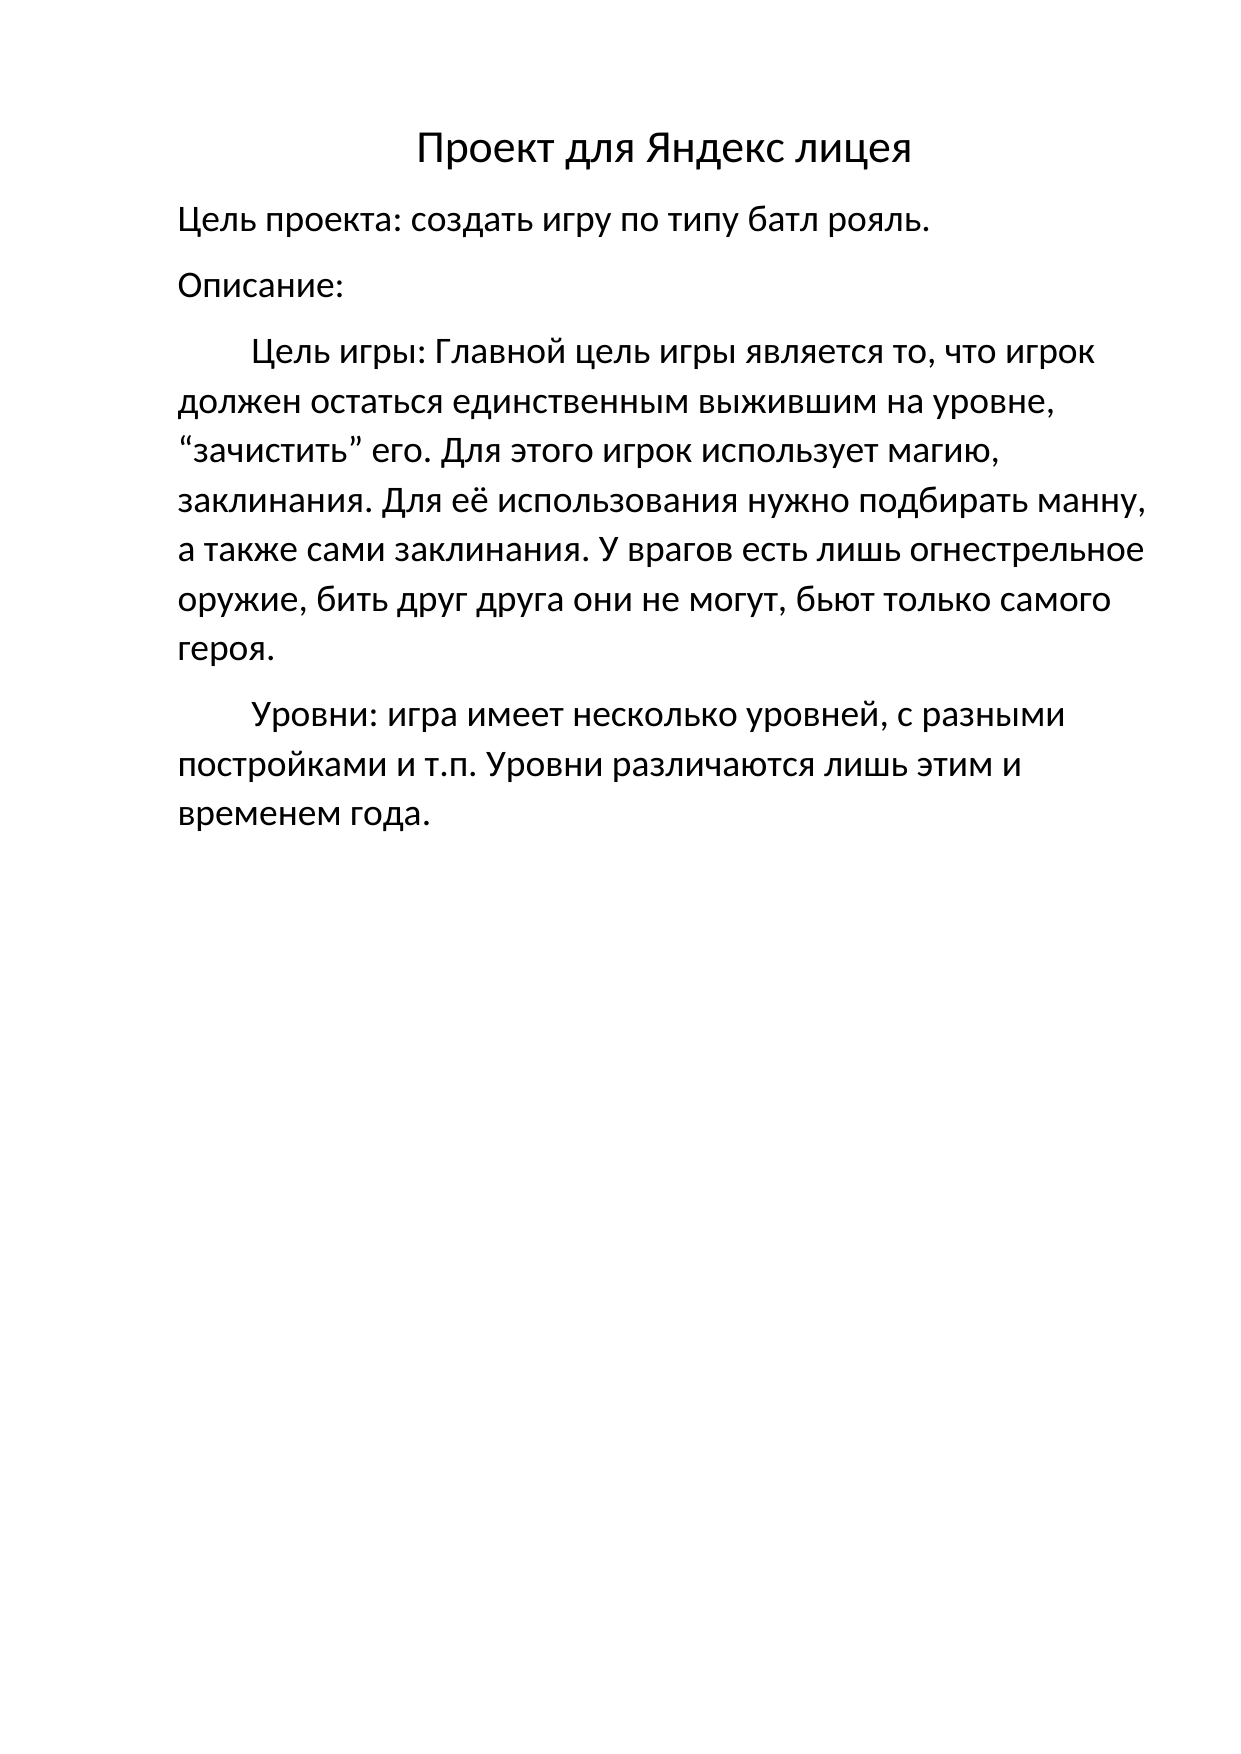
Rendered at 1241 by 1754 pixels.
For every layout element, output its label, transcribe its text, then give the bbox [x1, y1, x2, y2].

text Описание: [177, 261, 1152, 307]
text Цель проекта: создать игру по типу батл рояль. [177, 195, 1152, 241]
text Цель игры: Главной цель игры является то, что игрок должен остаться единственным выжившим на уровне, “зачистить” его. Для этого игрок использует магию, заклинания. Для её использования нужно подбирать манну, а также сами заклинания. У врагов есть лишь огнестрельное оружие, бить друг друга они не могут, бьют только самого героя. [177, 327, 1152, 670]
text Уровни: игра имеет несколько уровней, с разными постройками и т.п. Уровни различаются лишь этим и временем года. [177, 690, 1152, 835]
text Проект для Яндекс лицея [177, 118, 1152, 174]
